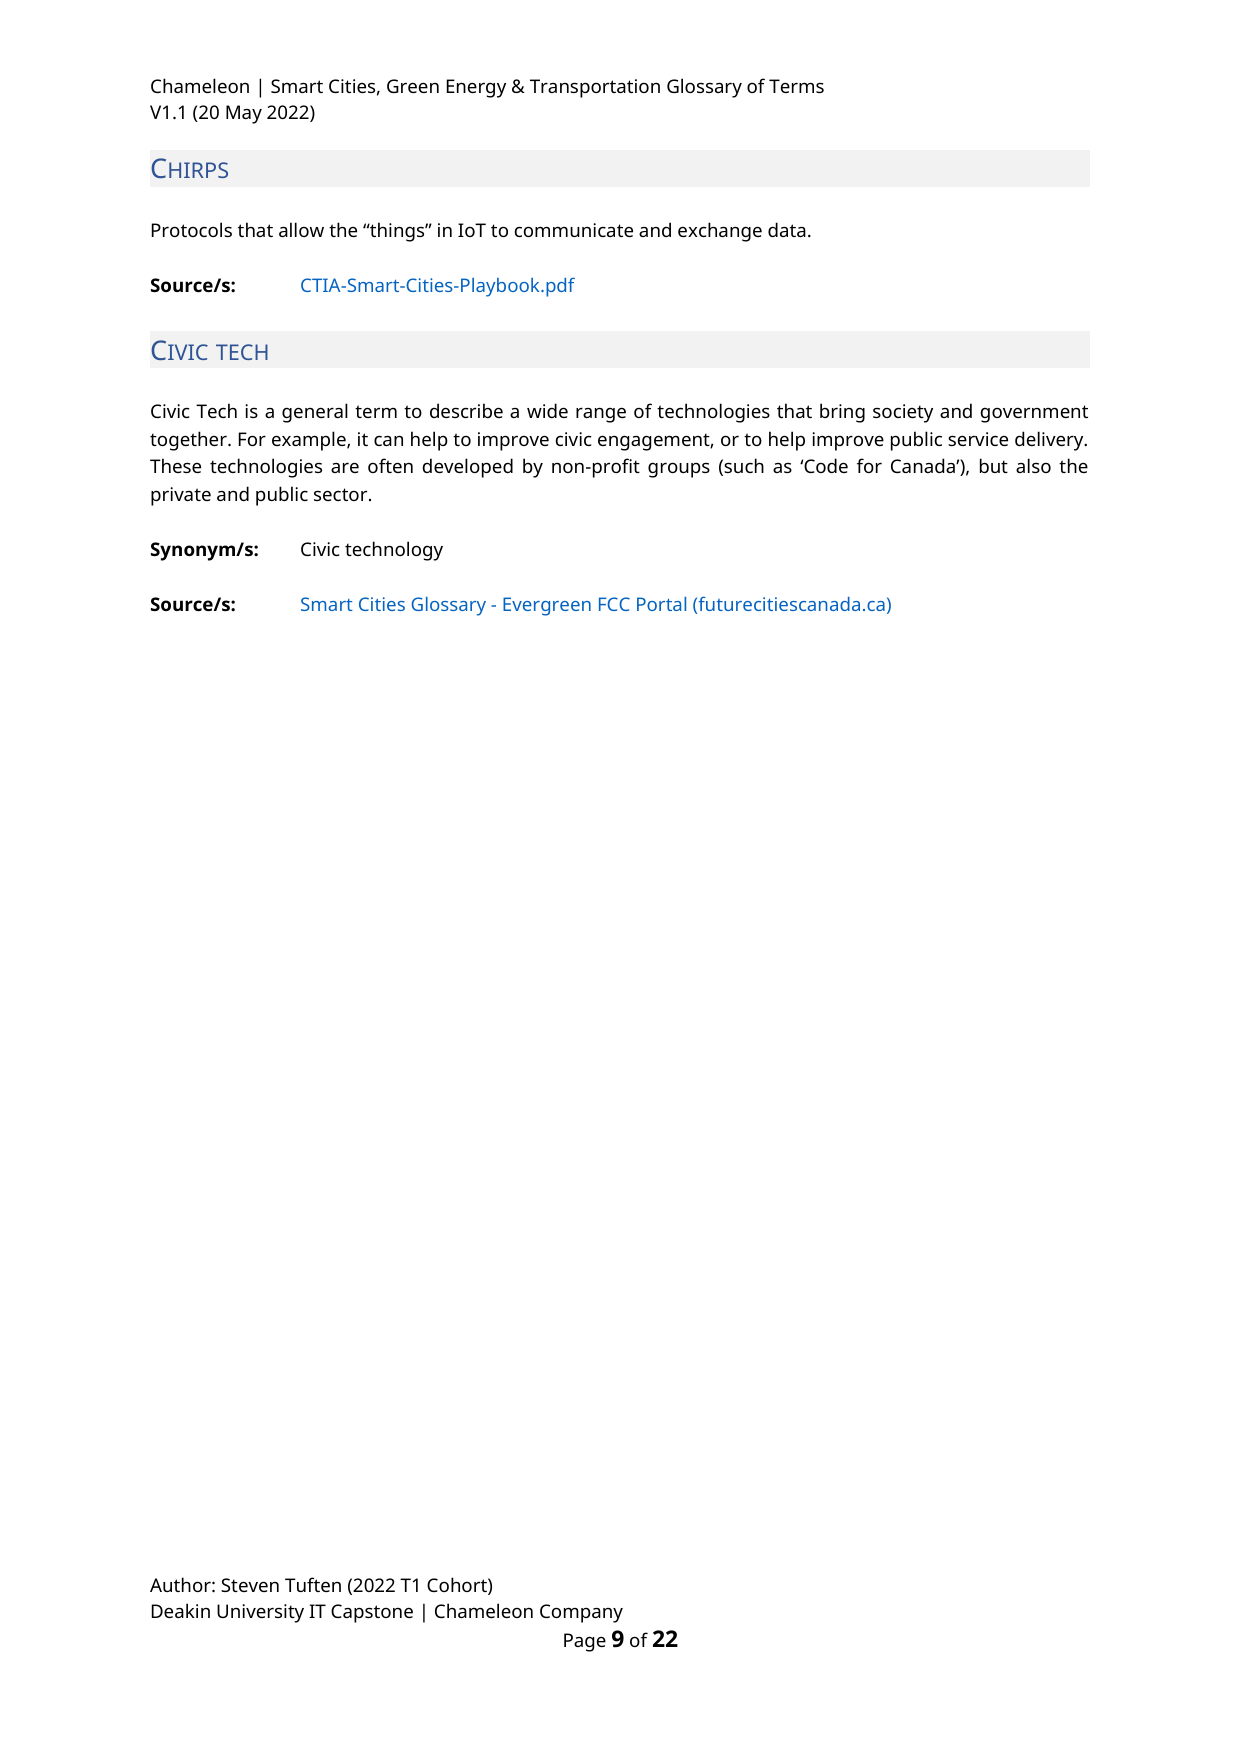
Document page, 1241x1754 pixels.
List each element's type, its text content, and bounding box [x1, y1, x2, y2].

text Civic Tech is a general term to describe a wide range of technologies that bring society and government together. For example, it can help to improve civic engagement, or to help improve public service delivery. These technologies are often developed by non-profit groups (such as ‘Code for Canada’), but also the private and public sector. [150, 399, 1090, 507]
text Source/s: CTIA-Smart-Cities-Playbook.pdf [150, 245, 1090, 298]
subtitle Civic tech [150, 331, 1090, 368]
text Synonym/s: Civic technology [150, 509, 1090, 562]
text Source/s: Smart Cities Glossary - Evergreen FCC Portal (futurecitiescanada.ca) [150, 564, 1090, 617]
subtitle Chirps [150, 150, 1090, 187]
text Protocols that allow the “things” in IoT to communicate and exchange data. [150, 217, 1090, 243]
